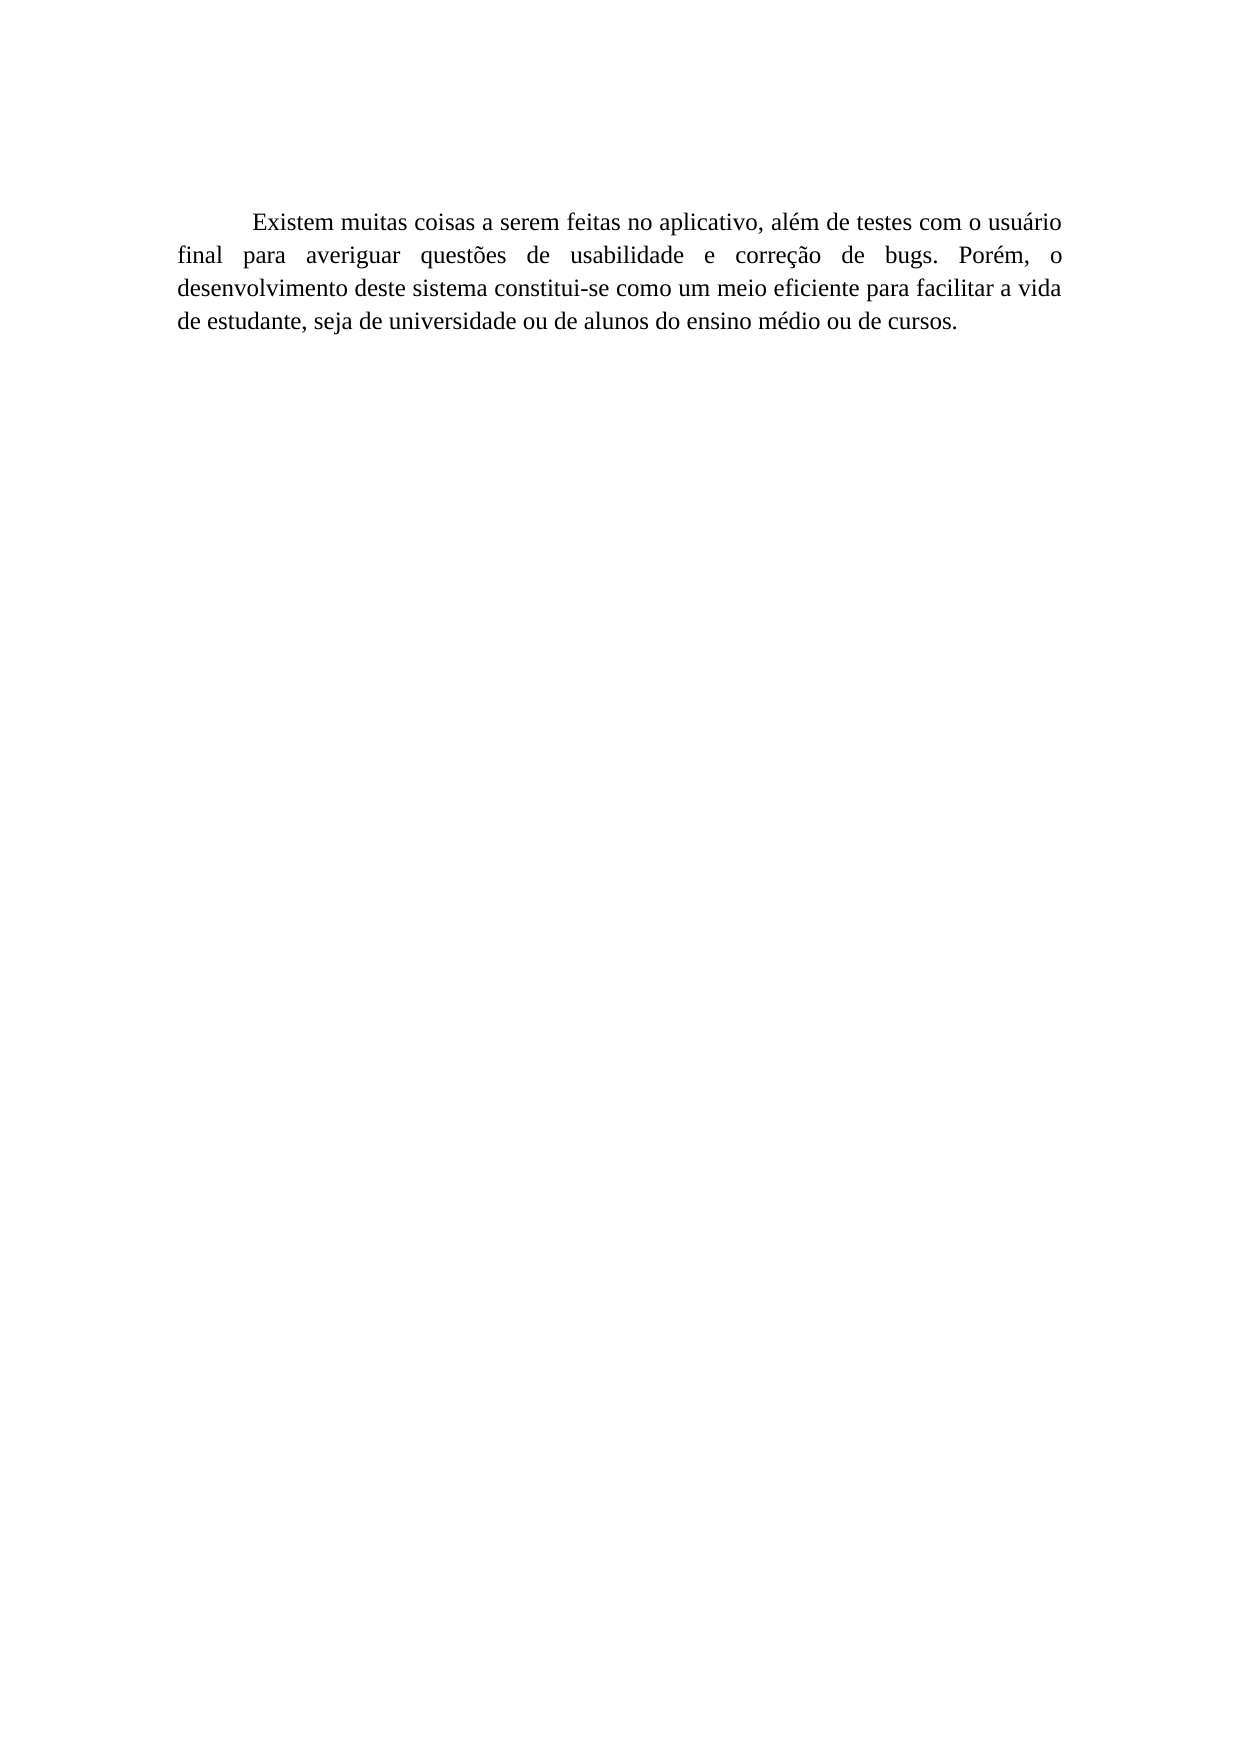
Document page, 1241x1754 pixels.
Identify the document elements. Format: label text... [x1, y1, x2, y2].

text Existem muitas coisas a serem feitas no aplicativo, além de testes com o usuário final para averiguar questões de usabilidade e correção de bugs. Porém, o desenvolvimento deste sistema constitui-se como um meio eficiente para facilitar a vida de estudante, seja de universidade ou de alunos do ensino médio ou de cursos. [177, 207, 1063, 334]
